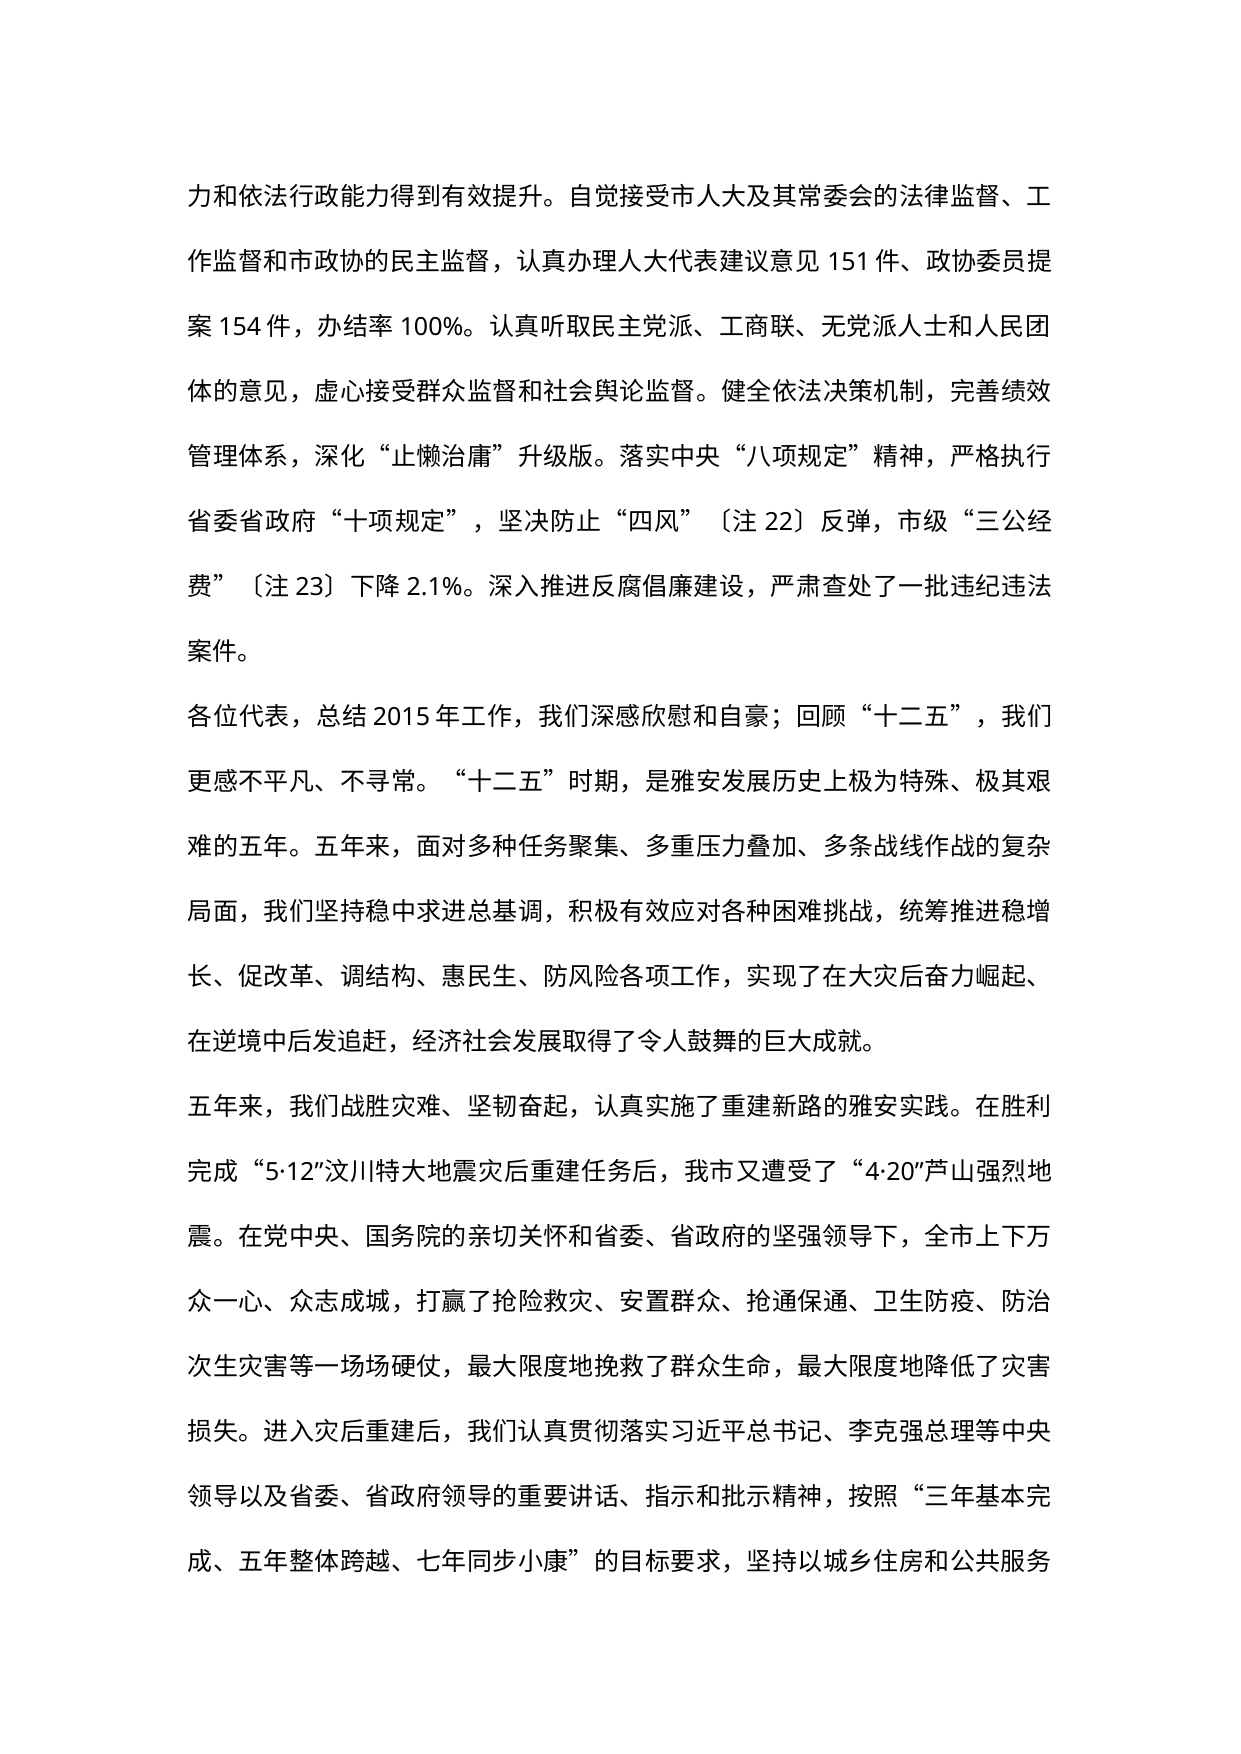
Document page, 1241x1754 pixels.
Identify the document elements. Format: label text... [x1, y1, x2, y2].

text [187, 1072, 1053, 1592]
text 各位代表，总结2015年工作，我们深感欣慰和自豪；回顾“十二五”，我们更感不平凡、不寻常。“十二五”时期，是雅安发展历史上极为特殊、极其艰难的五年。五年来，面对多种任务聚集、多重压力叠加、多条战线作战的复杂局面，我们坚持稳中求进总基调，积极有效应对各种困难挑战，统筹推进稳增长、促改革、调结构、惠民生、防风险各项工作，实现了在大灾后奋力崛起、在逆境中后发追赶，经济社会发展取得了令人鼓舞的巨大成就。 [187, 682, 1053, 1072]
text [187, 162, 1053, 682]
